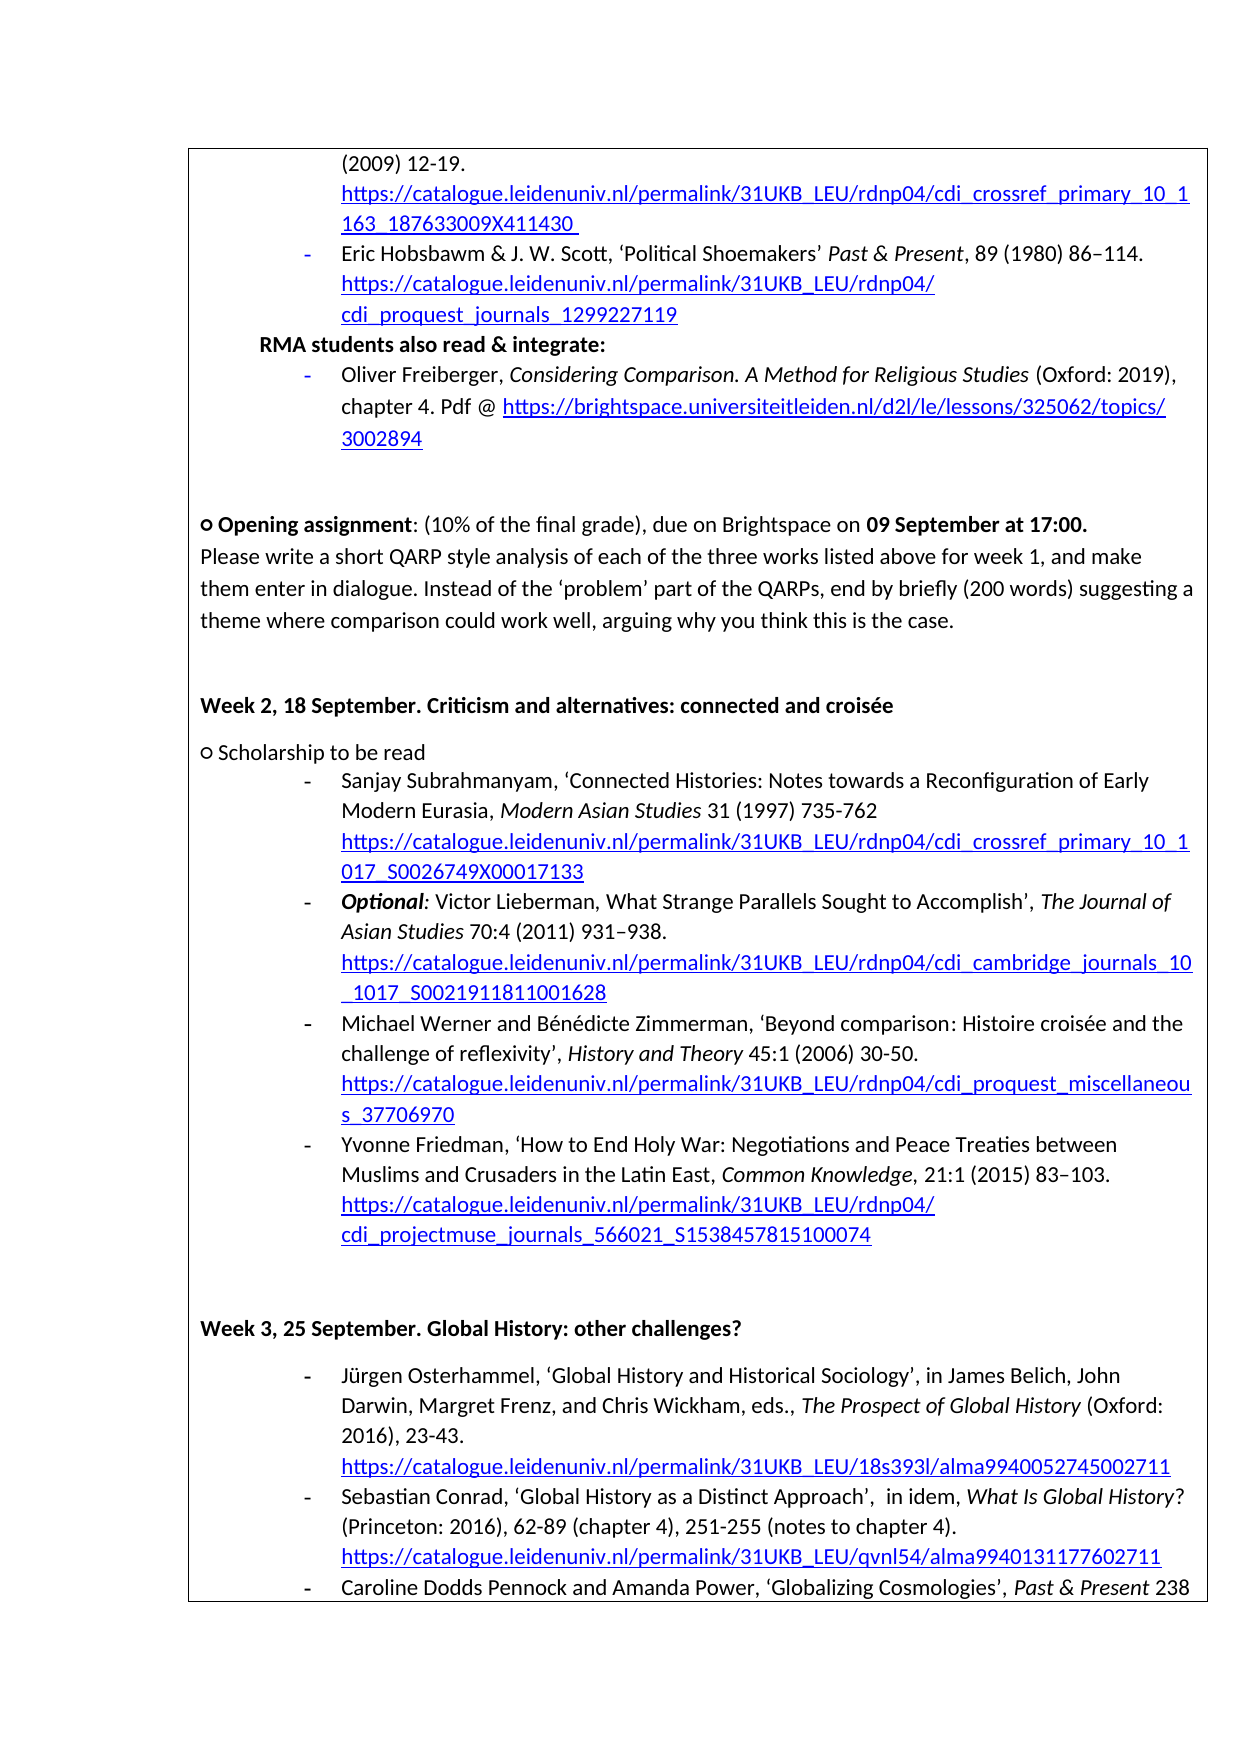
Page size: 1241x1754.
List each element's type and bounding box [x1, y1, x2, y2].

table_cell [189, 149, 1207, 1601]
